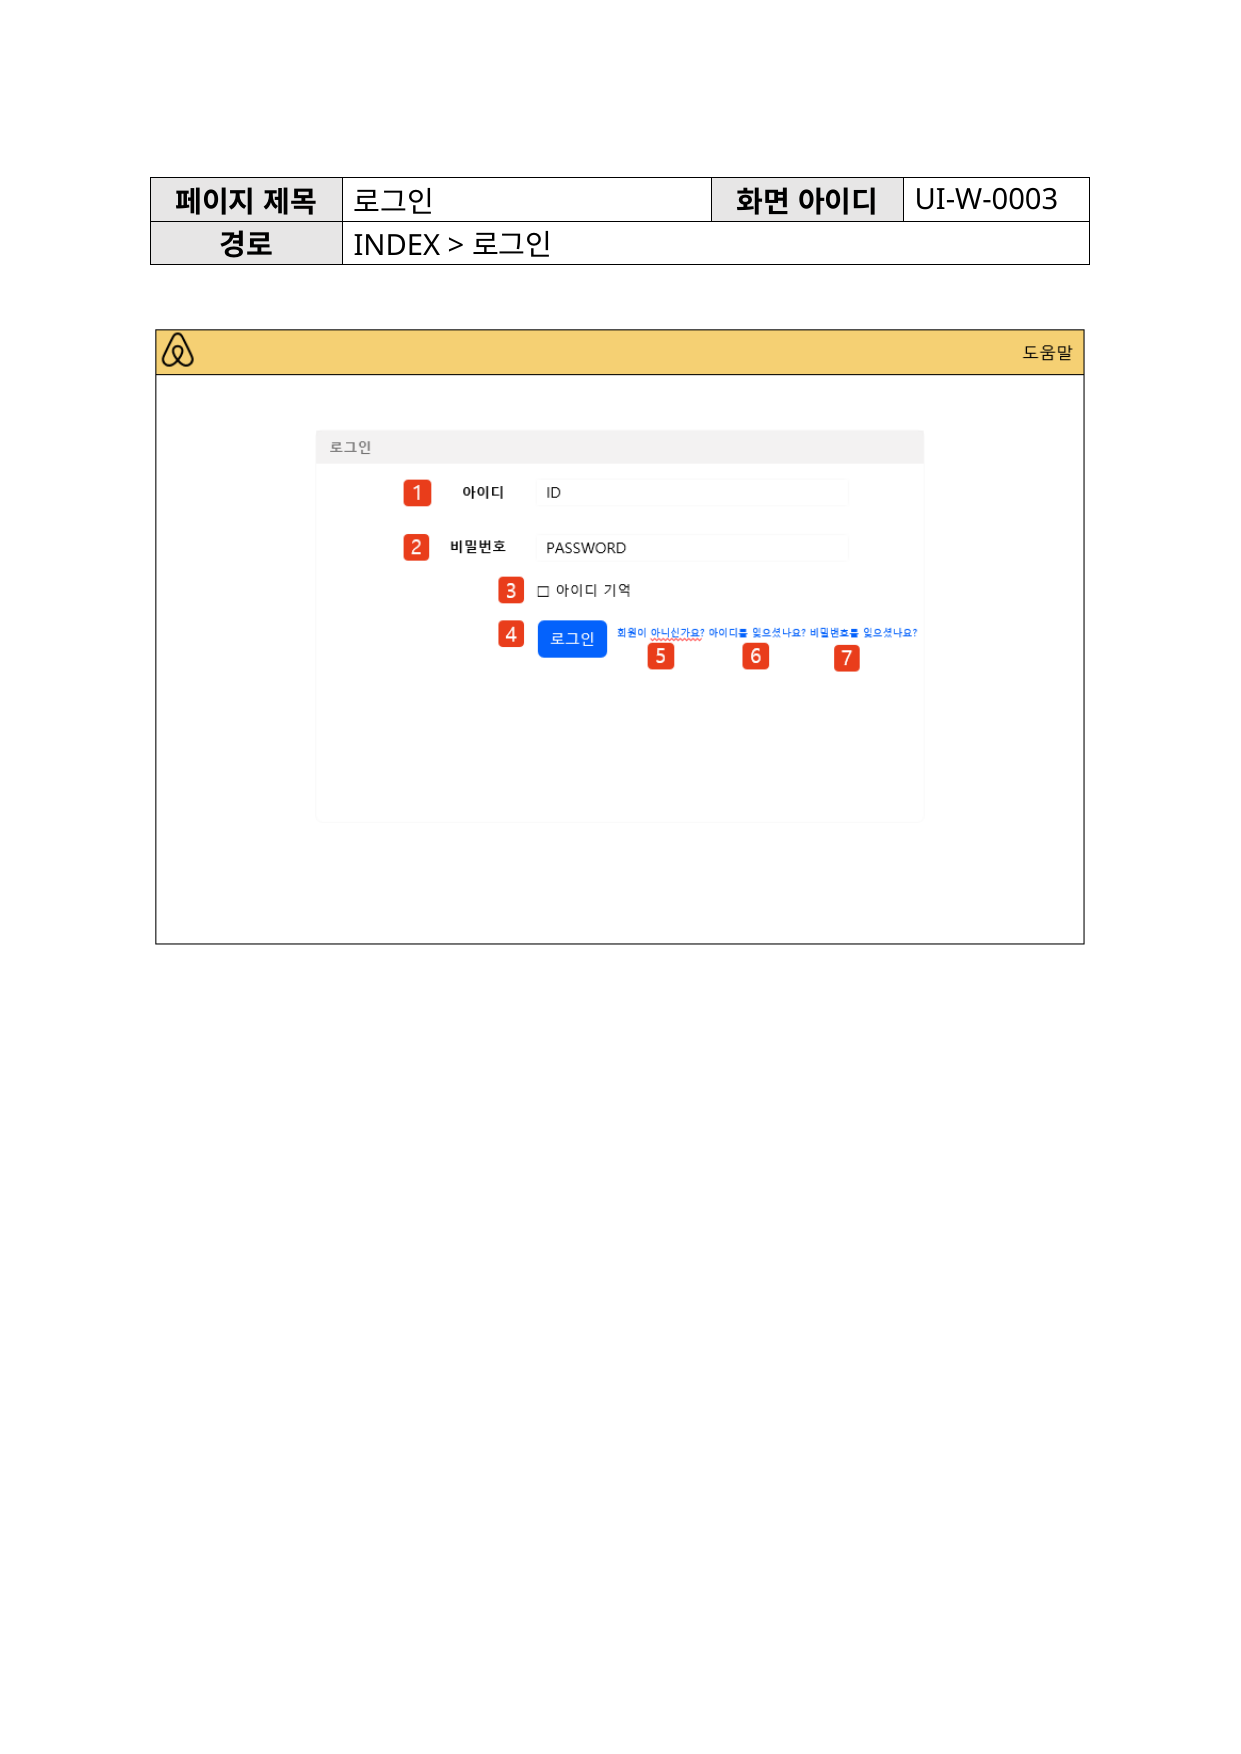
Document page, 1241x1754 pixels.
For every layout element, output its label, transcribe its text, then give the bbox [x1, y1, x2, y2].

table_cell INDEX > 로그인 [343, 222, 1089, 264]
table_header UI-W-0003 [904, 178, 1089, 221]
table_header 화면 아이디 [712, 178, 903, 221]
table_cell 경로 [151, 222, 342, 264]
table_header 로그인 [343, 178, 711, 221]
picture [150, 324, 1091, 952]
table_header 페이지 제목 [151, 178, 342, 221]
